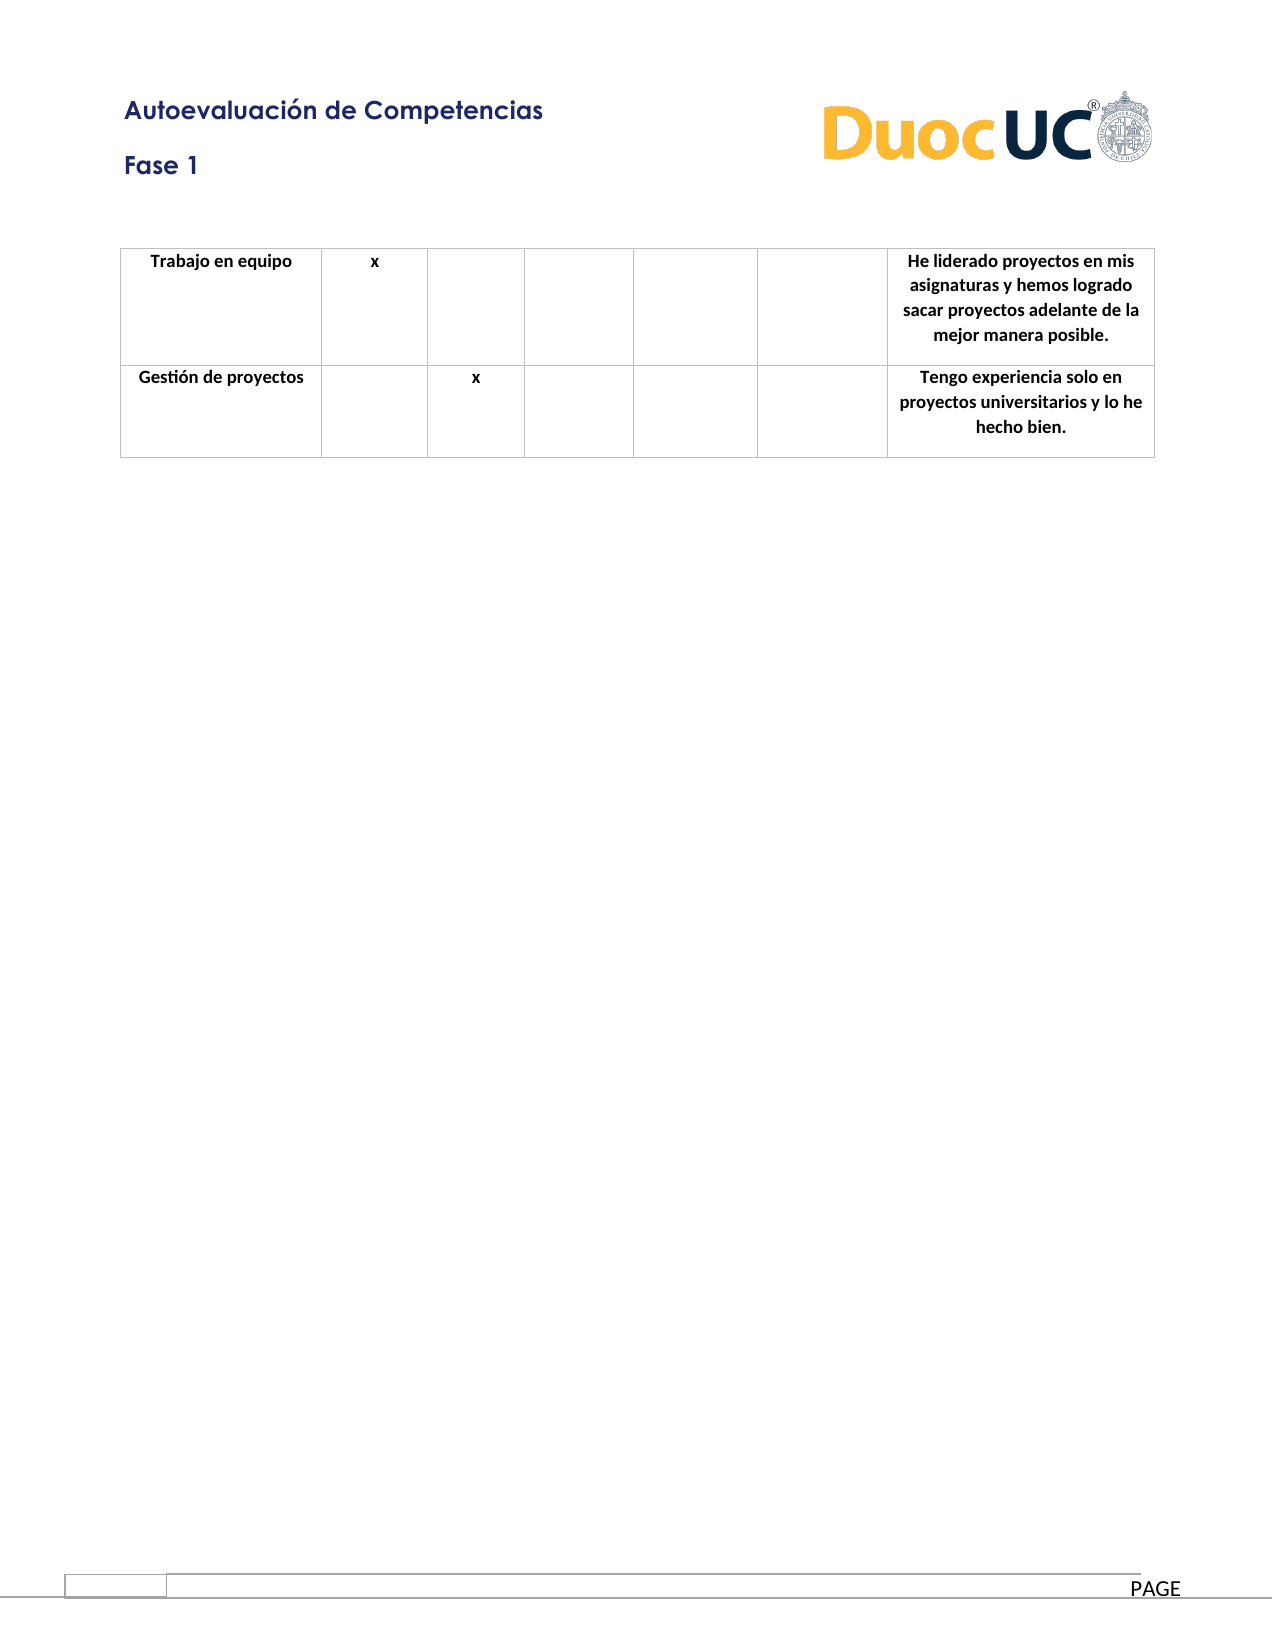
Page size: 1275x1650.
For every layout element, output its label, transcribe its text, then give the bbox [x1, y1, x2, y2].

table_cell He liderado proyectos en mis asignaturas y hemos logrado sacar proyectos adelante de la mejor manera posible. [888, 249, 1154, 364]
table_cell [634, 249, 757, 364]
table_cell [525, 366, 633, 457]
table_cell Trabajo en equipo [121, 249, 321, 364]
table_cell [322, 366, 427, 457]
table_cell [758, 249, 887, 364]
table_cell [758, 366, 887, 457]
table_cell x [428, 366, 524, 457]
table_cell [525, 249, 633, 364]
table_cell Gestión de proyectos [121, 366, 321, 457]
table_cell Tengo experiencia solo en proyectos universitarios y lo he hecho bien. [888, 366, 1154, 457]
picture [824, 91, 1152, 162]
table_cell [634, 366, 757, 457]
table_cell [428, 249, 524, 364]
table_cell x [322, 249, 427, 364]
